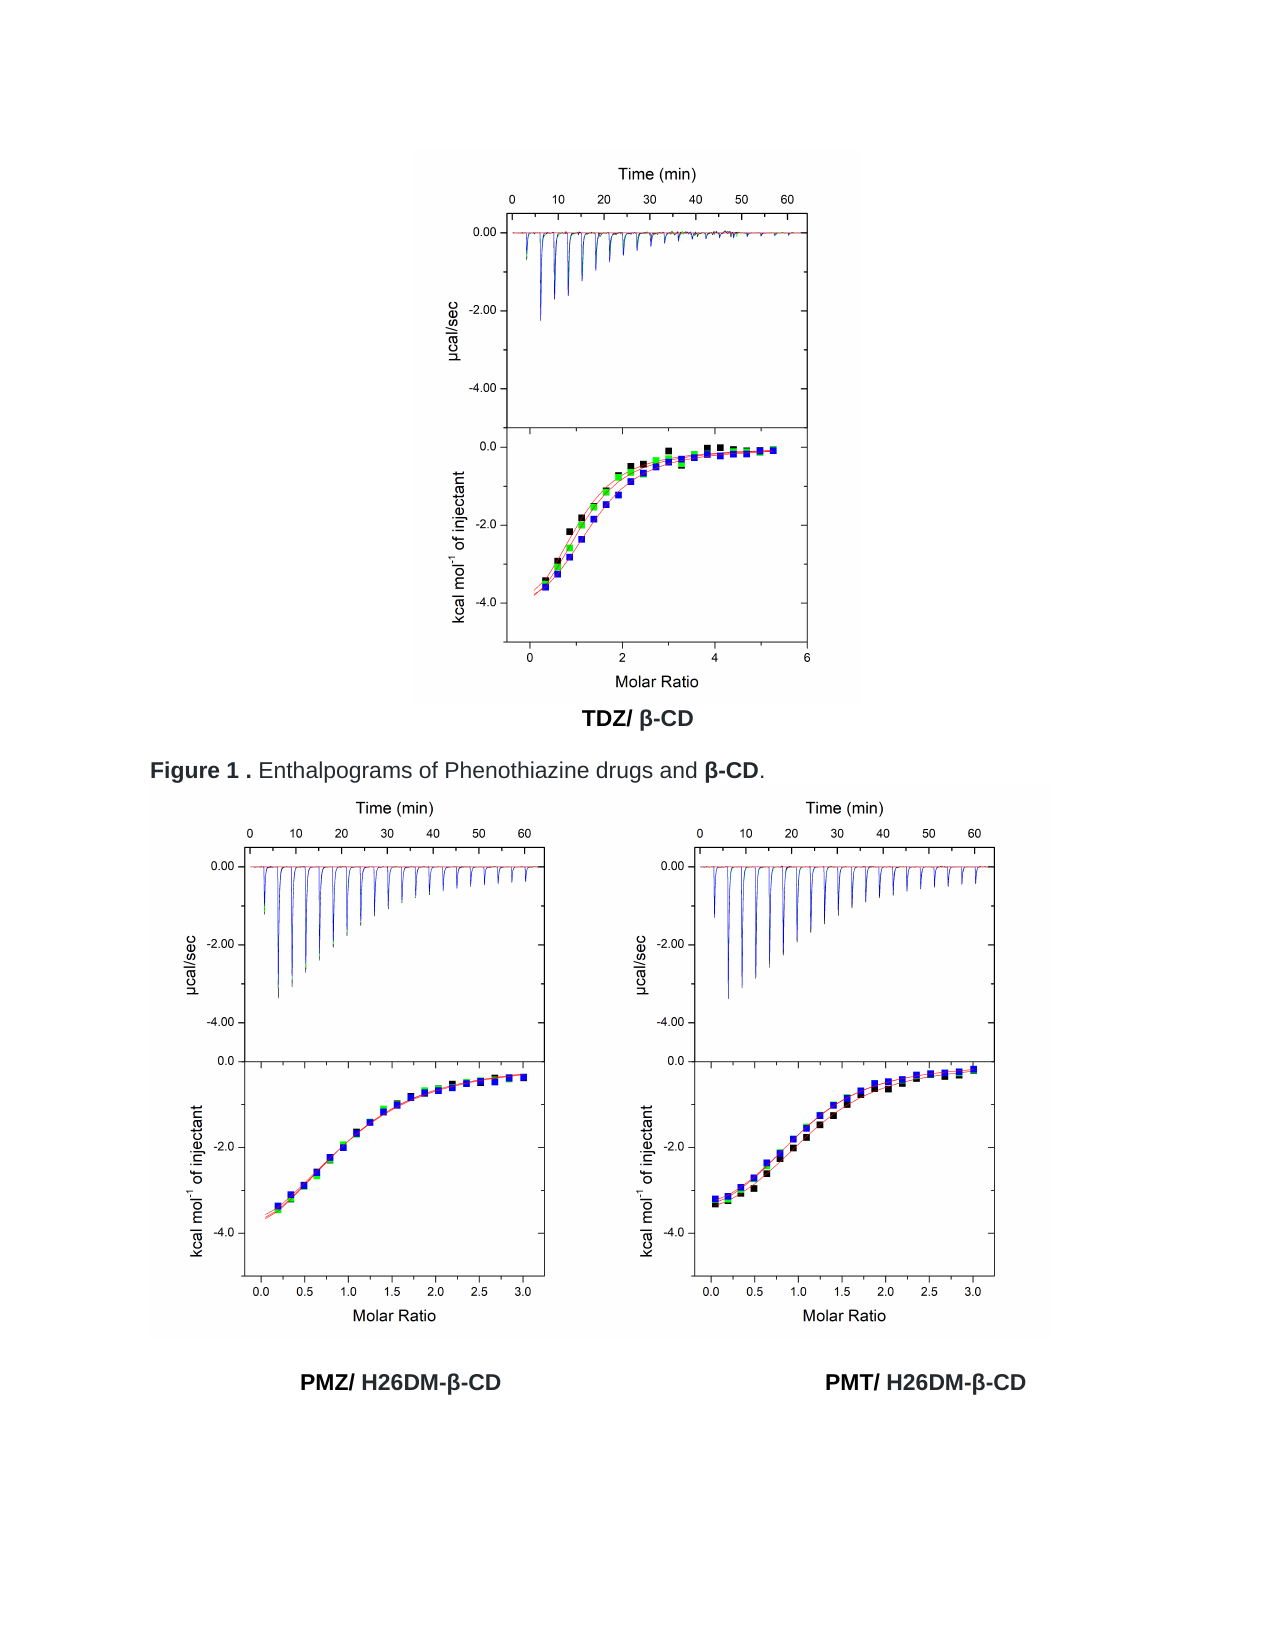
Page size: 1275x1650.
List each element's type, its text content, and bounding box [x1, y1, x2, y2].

text Figure 1 . Enthalpograms of Phenothiazine drugs and β-CD. [150, 757, 1125, 784]
picture [150, 783, 1050, 1339]
text PMZ/ H26DM-β-CD PMT/ H26DM-β-CD [225, 1369, 1125, 1396]
picture [412, 150, 863, 705]
text TDZ/ β-CD [150, 705, 1125, 731]
